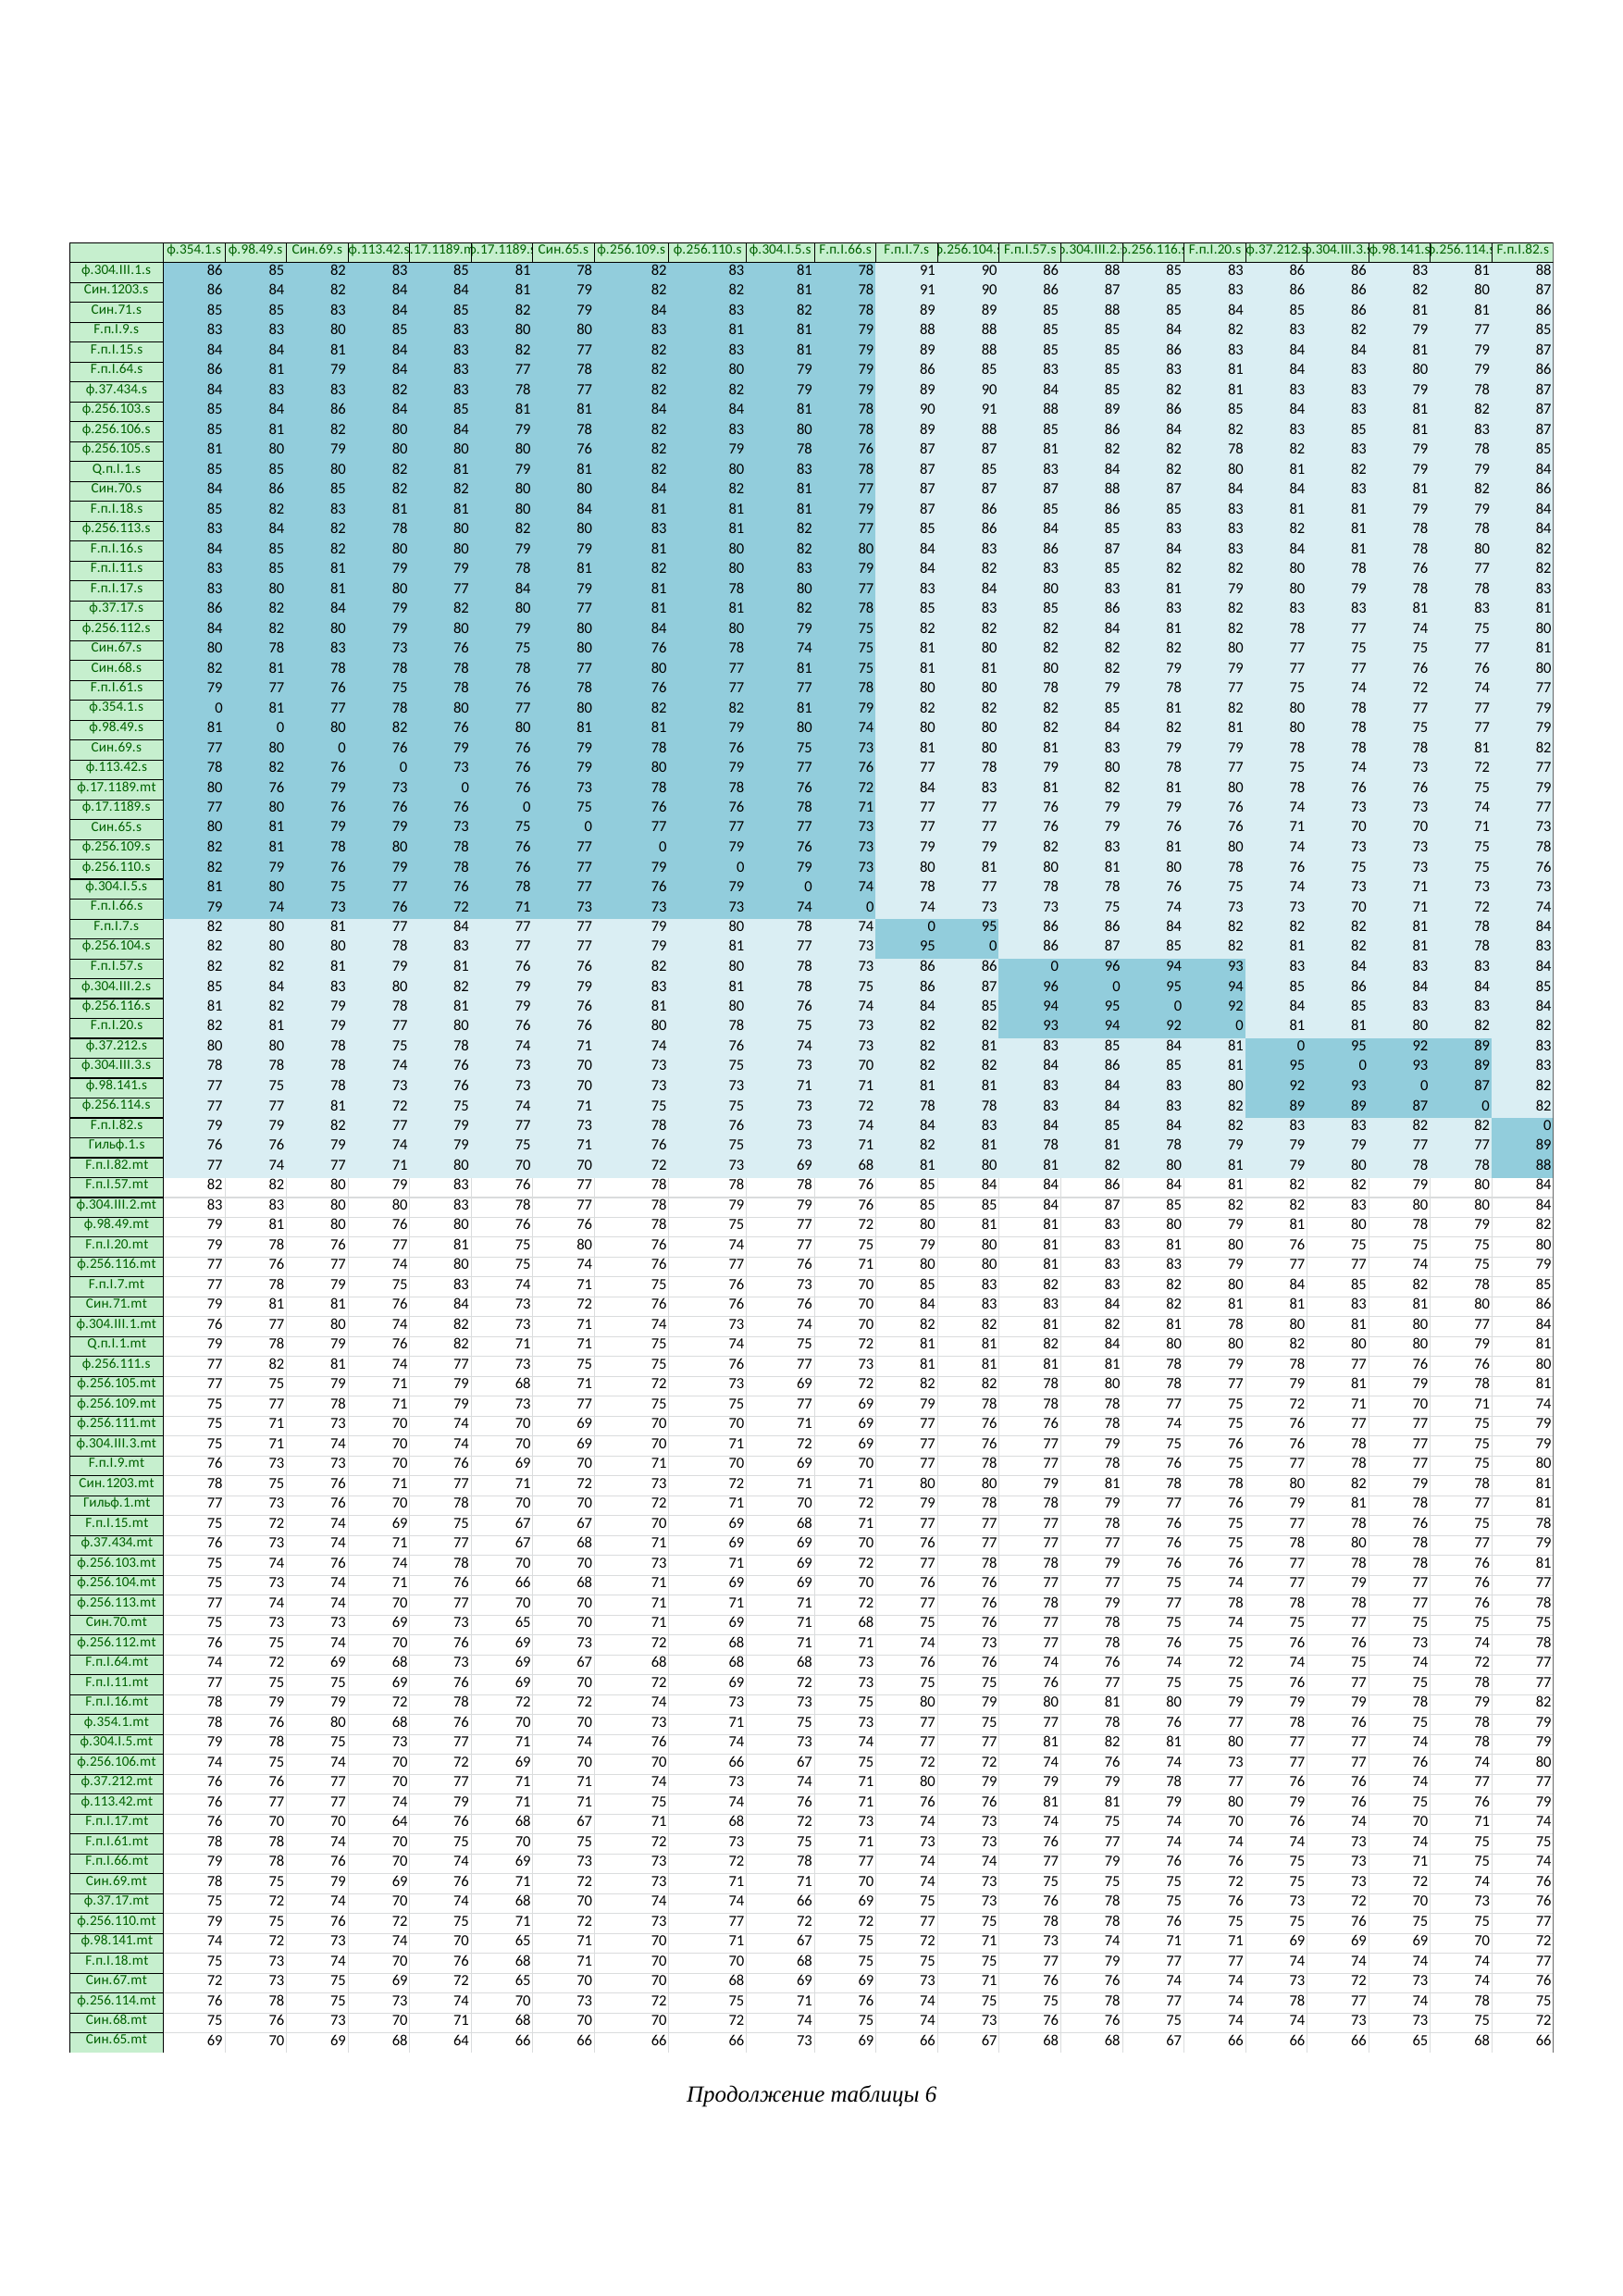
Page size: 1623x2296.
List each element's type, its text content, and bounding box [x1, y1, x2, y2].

text Продолжение таблицы 6 [669, 1616, 746, 1634]
text Продолжение таблицы 6 [595, 1536, 668, 1555]
text Продолжение таблицы 6 [595, 1695, 668, 1714]
text Продолжение таблицы 6 [595, 1815, 668, 1833]
text Продолжение таблицы 6 [669, 1595, 746, 1615]
text Продолжение таблицы 6 [669, 1536, 746, 1555]
text Продолжение таблицы 6 [747, 1914, 814, 1933]
text Продолжение таблицы 6 [595, 1576, 668, 1595]
text Продолжение таблицы 6 [747, 1794, 814, 1814]
text Продолжение таблицы 6 [747, 1377, 814, 1396]
text Продолжение таблицы 6 [669, 1357, 746, 1376]
text Продолжение таблицы 6 [669, 1297, 746, 1316]
text Продолжение таблицы 6 [747, 1277, 814, 1297]
text Продолжение таблицы 6 [595, 1616, 668, 1634]
text Продолжение таблицы 6 [595, 1993, 668, 2013]
text Продолжение таблицы 6 [669, 1974, 746, 1992]
text Продолжение таблицы 6 [669, 1496, 746, 1515]
text Продолжение таблицы 6 [595, 1834, 668, 1854]
text Продолжение таблицы 6 [595, 1794, 668, 1814]
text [69, 2033, 1554, 2107]
text Продолжение таблицы 6 [747, 1436, 814, 1456]
text Продолжение таблицы 6 [669, 1874, 746, 1893]
text Продолжение таблицы 6 [595, 1894, 668, 1913]
text Продолжение таблицы 6 [747, 1396, 814, 1416]
text Продолжение таблицы 6 [669, 1914, 746, 1933]
text Продолжение таблицы 6 [595, 1556, 668, 1575]
text Продолжение таблицы 6 [595, 1277, 668, 1297]
text Продолжение таблицы 6 [595, 1635, 668, 1655]
text Продолжение таблицы 6 [669, 1675, 746, 1694]
text Продолжение таблицы 6 [747, 1337, 814, 1356]
text Продолжение таблицы 6 [595, 1934, 668, 1953]
text Продолжение таблицы 6 [669, 1258, 746, 1276]
text Продолжение таблицы 6 [595, 1178, 668, 1197]
text Продолжение таблицы 6 [747, 1874, 814, 1893]
text Продолжение таблицы 6 [747, 1675, 814, 1694]
text Продолжение таблицы 6 [595, 1974, 668, 1992]
text Продолжение таблицы 6 [669, 1834, 746, 1854]
text Продолжение таблицы 6 [669, 1735, 746, 1754]
text Продолжение таблицы 6 [669, 1337, 746, 1356]
text Продолжение таблицы 6 [669, 1417, 746, 1435]
text Продолжение таблицы 6 [669, 1277, 746, 1297]
text Продолжение таблицы 6 [595, 1595, 668, 1615]
text Продолжение таблицы 6 [747, 1317, 814, 1336]
text Продолжение таблицы 6 [669, 1775, 746, 1793]
text Продолжение таблицы 6 [669, 1396, 746, 1416]
text Продолжение таблицы 6 [669, 1715, 746, 1734]
text Продолжение таблицы 6 [747, 1755, 814, 1774]
text Продолжение таблицы 6 [595, 1396, 668, 1416]
text Продолжение таблицы 6 [747, 1476, 814, 1496]
text Продолжение таблицы 6 [595, 1297, 668, 1316]
text Продолжение таблицы 6 [747, 1954, 814, 1973]
text Продолжение таблицы 6 [669, 1954, 746, 1973]
text Продолжение таблицы 6 [595, 1218, 668, 1236]
text Продолжение таблицы 6 [595, 1954, 668, 1973]
text Продолжение таблицы 6 [669, 1755, 746, 1774]
text Продолжение таблицы 6 [669, 1855, 746, 1873]
text Продолжение таблицы 6 [669, 1794, 746, 1814]
text Продолжение таблицы 6 [595, 1457, 668, 1475]
text Продолжение таблицы 6 [747, 1695, 814, 1714]
text Продолжение таблицы 6 [669, 1457, 746, 1475]
text Продолжение таблицы 6 [747, 1894, 814, 1913]
text Продолжение таблицы 6 [595, 1775, 668, 1793]
text Продолжение таблицы 6 [669, 1656, 746, 1674]
text Продолжение таблицы 6 [747, 1834, 814, 1854]
text Продолжение таблицы 6 [669, 1436, 746, 1456]
text Продолжение таблицы 6 [595, 1436, 668, 1456]
text Продолжение таблицы 6 [595, 2014, 668, 2032]
text Продолжение таблицы 6 [669, 1934, 746, 1953]
text Продолжение таблицы 6 [595, 1337, 668, 1356]
text Продолжение таблицы 6 [747, 1934, 814, 1953]
text Продолжение таблицы 6 [669, 1894, 746, 1913]
text Продолжение таблицы 6 [747, 1735, 814, 1754]
text Продолжение таблицы 6 [669, 1377, 746, 1396]
text Продолжение таблицы 6 [595, 1516, 668, 1535]
text Продолжение таблицы 6 [747, 1297, 814, 1316]
text Продолжение таблицы 6 [669, 2014, 746, 2032]
text Продолжение таблицы 6 [747, 1715, 814, 1734]
text Продолжение таблицы 6 [747, 1516, 814, 1535]
text Продолжение таблицы 6 [669, 1476, 746, 1496]
text Продолжение таблицы 6 [669, 1556, 746, 1575]
text Продолжение таблицы 6 [747, 1635, 814, 1655]
text Продолжение таблицы 6 [595, 1417, 668, 1435]
text Продолжение таблицы 6 [595, 1496, 668, 1515]
text Продолжение таблицы 6 [595, 1715, 668, 1734]
text Продолжение таблицы 6 [669, 1237, 746, 1257]
text Продолжение таблицы 6 [669, 1635, 746, 1655]
text Продолжение таблицы 6 [595, 1755, 668, 1774]
text Продолжение таблицы 6 [669, 1218, 746, 1236]
text Продолжение таблицы 6 [747, 1536, 814, 1555]
text Продолжение таблицы 6 [747, 1178, 814, 1197]
text Продолжение таблицы 6 [669, 1993, 746, 2013]
text Продолжение таблицы 6 [669, 1516, 746, 1535]
text Продолжение таблицы 6 [747, 1556, 814, 1575]
text Продолжение таблицы 6 [669, 1815, 746, 1833]
text Продолжение таблицы 6 [595, 1258, 668, 1276]
text Продолжение таблицы 6 [595, 1874, 668, 1893]
text Продолжение таблицы 6 [747, 1576, 814, 1595]
text Продолжение таблицы 6 [747, 1595, 814, 1615]
text Продолжение таблицы 6 [747, 1496, 814, 1515]
text Продолжение таблицы 6 [669, 1198, 746, 1217]
text Продолжение таблицы 6 [595, 1656, 668, 1674]
text Продолжение таблицы 6 [595, 1198, 668, 1217]
text Продолжение таблицы 6 [595, 1914, 668, 1933]
text Продолжение таблицы 6 [595, 1735, 668, 1754]
text Продолжение таблицы 6 [747, 1237, 814, 1257]
text Продолжение таблицы 6 [595, 1317, 668, 1336]
text Продолжение таблицы 6 [669, 1576, 746, 1595]
text Продолжение таблицы 6 [669, 1317, 746, 1336]
text Продолжение таблицы 6 [747, 1357, 814, 1376]
text Продолжение таблицы 6 [595, 1377, 668, 1396]
text Продолжение таблицы 6 [669, 1695, 746, 1714]
text Продолжение таблицы 6 [669, 1178, 746, 1197]
text Продолжение таблицы 6 [595, 1855, 668, 1873]
text Продолжение таблицы 6 [747, 1198, 814, 1217]
text Продолжение таблицы 6 [595, 1476, 668, 1496]
text Продолжение таблицы 6 [747, 1993, 814, 2013]
text Продолжение таблицы 6 [595, 1357, 668, 1376]
text Продолжение таблицы 6 [595, 1675, 668, 1694]
text Продолжение таблицы 6 [595, 1237, 668, 1257]
